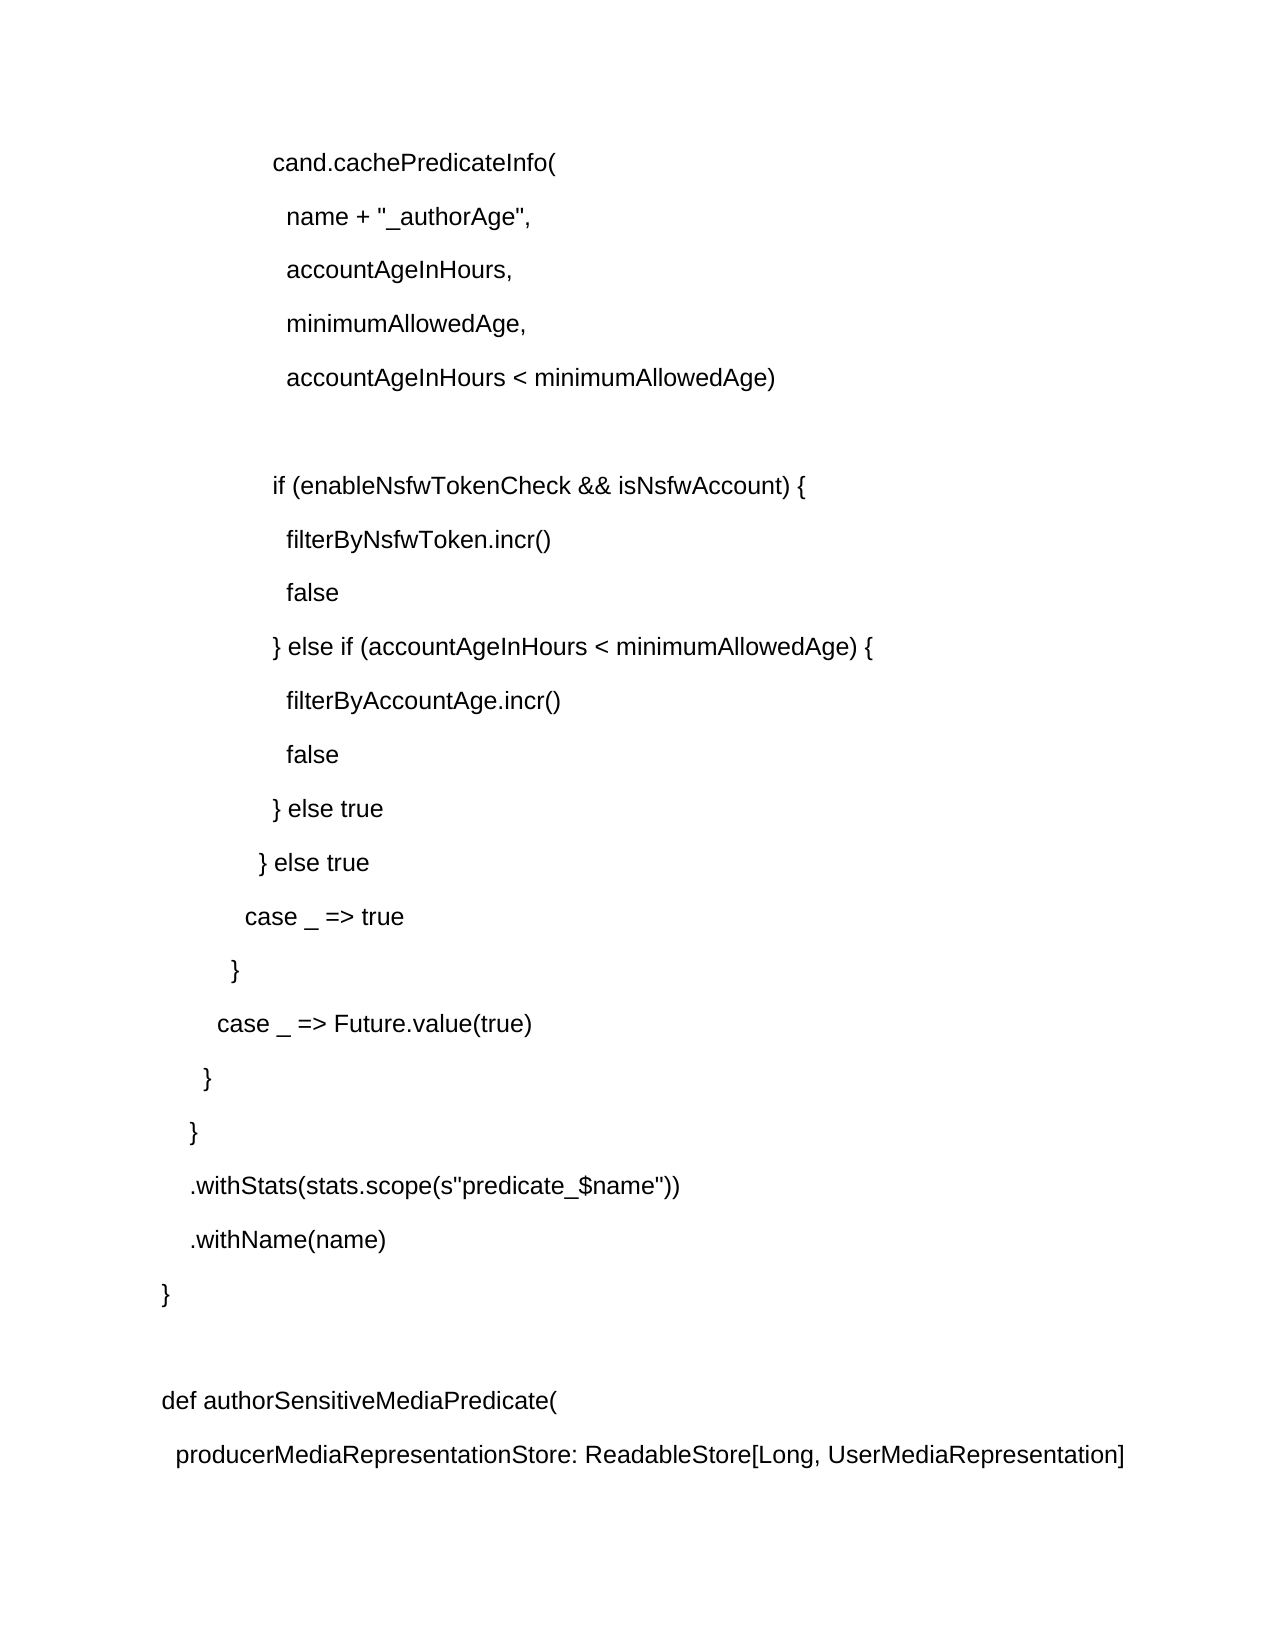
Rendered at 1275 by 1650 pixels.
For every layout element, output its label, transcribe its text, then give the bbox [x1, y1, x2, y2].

text } [148, 1063, 1127, 1092]
text accountAgeInHours < minimumAllowedAge) [148, 363, 1127, 392]
text minimumAllowedAge, [148, 309, 1127, 338]
text name + "_authorAge", [148, 201, 1127, 230]
text } [148, 1278, 1127, 1307]
text .withStats(stats.scope(s"predicate_$name")) [148, 1171, 1127, 1199]
text accountAgeInHours, [148, 255, 1127, 284]
text false [148, 740, 1127, 769]
text filterByNsfwToken.incr() [148, 524, 1127, 553]
text false [148, 578, 1127, 607]
text .withName(name) [148, 1225, 1127, 1253]
text } [148, 955, 1127, 984]
text def authorSensitiveMediaPredicate( [148, 1386, 1127, 1415]
text } [148, 1117, 1127, 1146]
text producerMediaRepresentationStore: ReadableStore[Long, UserMediaRepresentation] [148, 1440, 1127, 1469]
text if (enableNsfwTokenCheck && isNsfwAccount) { [148, 471, 1127, 499]
text cand.cachePredicateInfo( [148, 148, 1127, 176]
text filterByAccountAge.incr() [148, 686, 1127, 715]
text } else true [148, 794, 1127, 823]
text } else if (accountAgeInHours < minimumAllowedAge) { [148, 632, 1127, 661]
text case _ => true [148, 902, 1127, 930]
text case _ => Future.value(true) [148, 1009, 1127, 1038]
text } else true [148, 848, 1127, 876]
